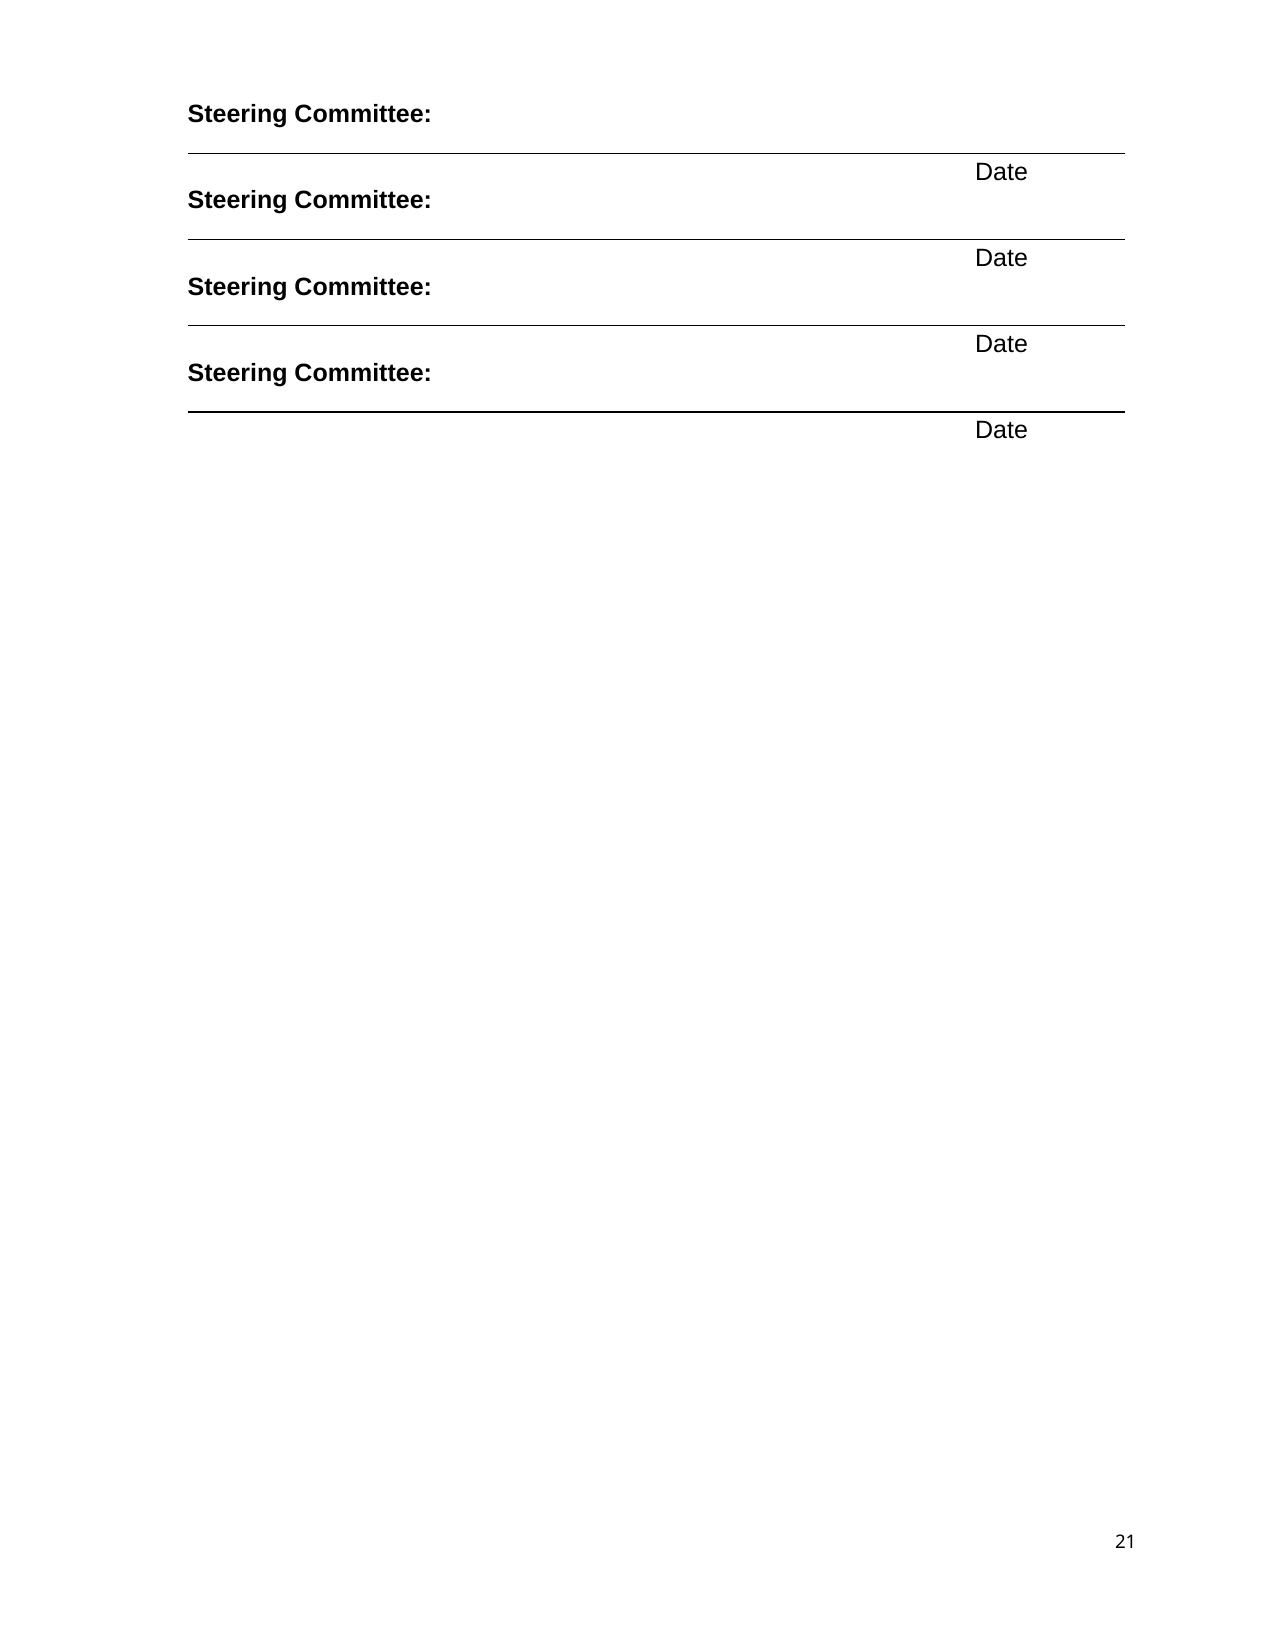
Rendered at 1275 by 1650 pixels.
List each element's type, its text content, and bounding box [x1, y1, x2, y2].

text Date [187, 157, 1125, 185]
text Date [187, 329, 1125, 358]
text Steering Committee: [187, 358, 1125, 411]
text Date [187, 243, 1125, 272]
text Date [187, 415, 1125, 444]
text Steering Committee: [187, 99, 1125, 153]
text Steering Committee: [187, 272, 1125, 325]
text Steering Committee: [187, 185, 1125, 239]
